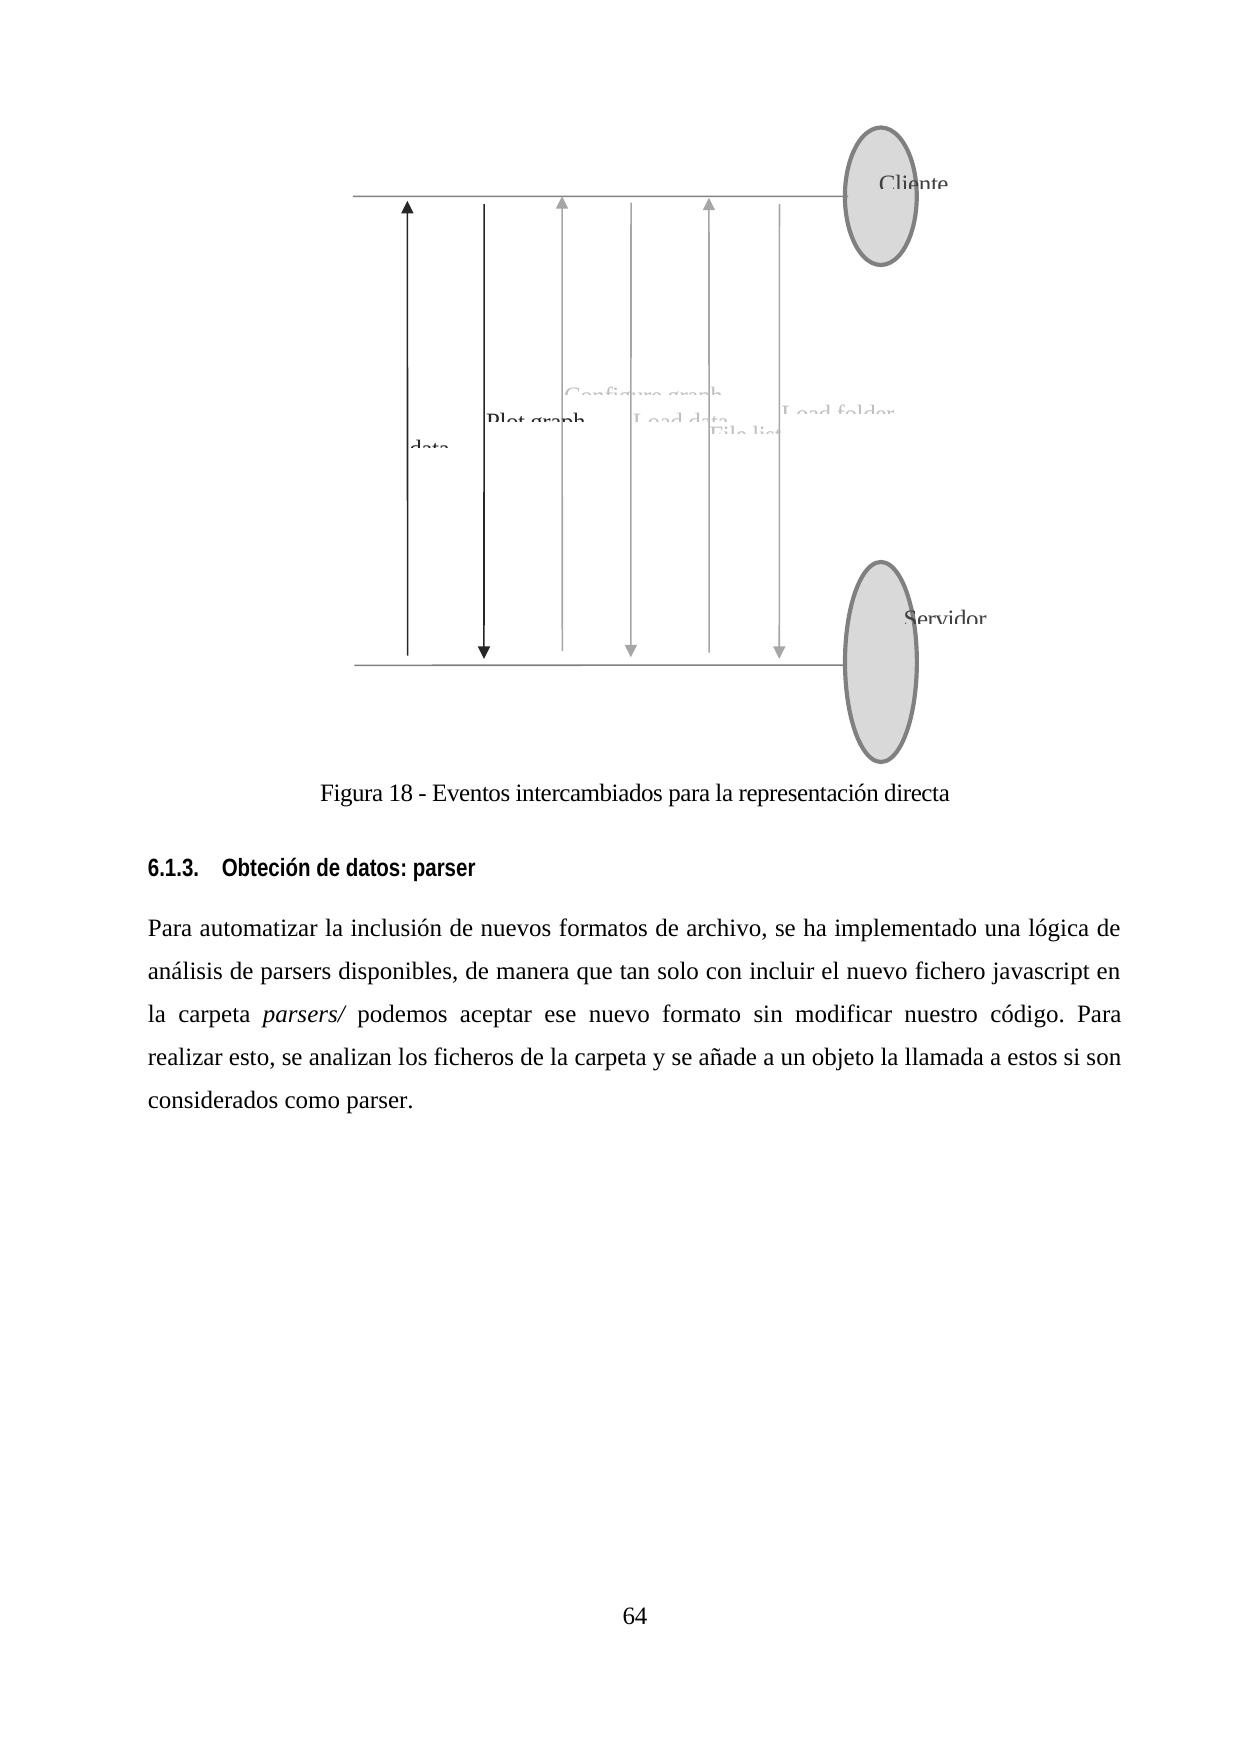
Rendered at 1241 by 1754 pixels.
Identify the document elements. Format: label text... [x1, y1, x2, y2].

text Figura 18 - Eventos intercambiados para la representación directa [148, 160, 1122, 807]
subtitle Obteción de datos: parser [148, 853, 1122, 882]
text Para automatizar la inclusión de nuevos formatos de archivo, se ha implementado una lógica de análisis de parsers disponibles, de manera que tan solo con incluir el nuevo fichero javascript en la carpeta parsers/ podemos aceptar ese nuevo formato sin modificar nuestro código. Para realizar esto, se analizan los ficheros de la carpeta y se añade a un objeto la llamada a estos si son considerados como parser. [148, 913, 1122, 1114]
